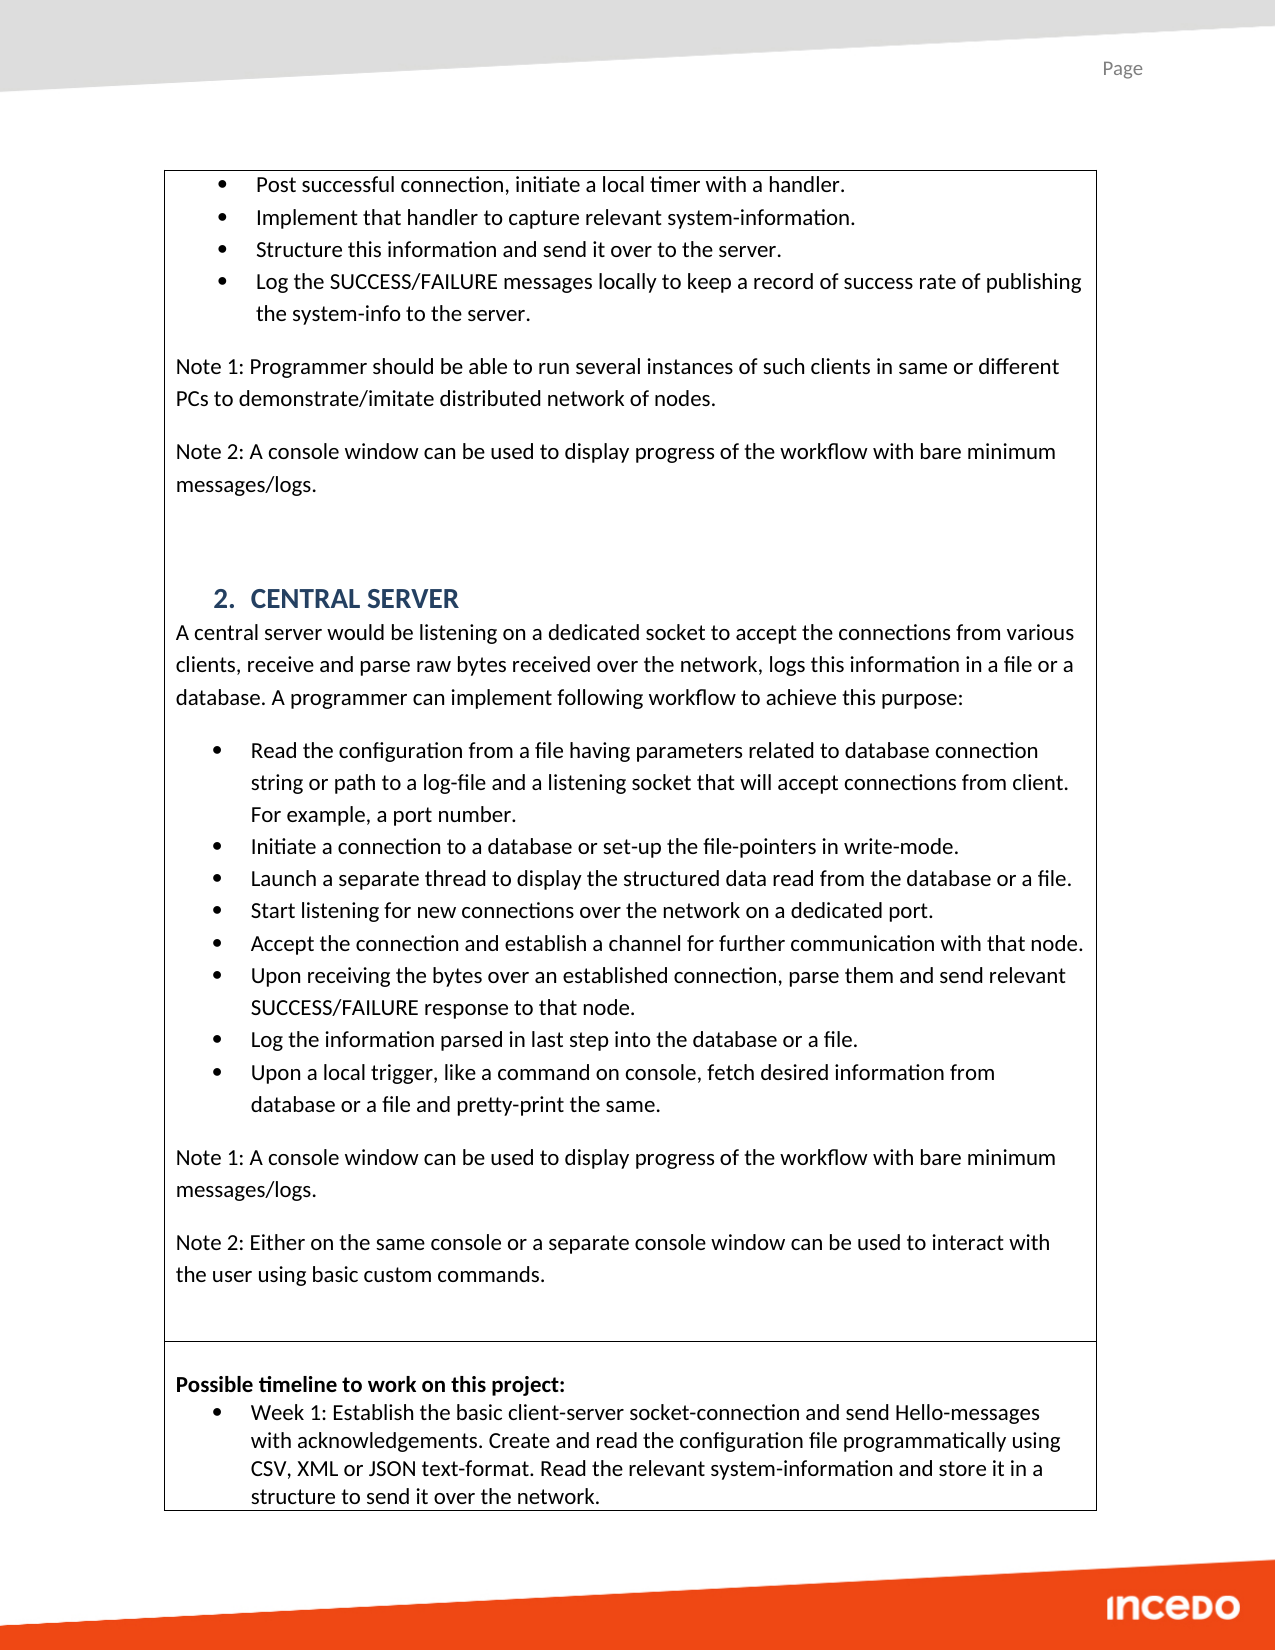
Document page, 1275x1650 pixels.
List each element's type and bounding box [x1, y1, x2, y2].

picture [0, 0, 1275, 329]
picture [0, 1429, 1275, 1650]
table_cell [165, 171, 1096, 1341]
table_cell [165, 1342, 1096, 1510]
